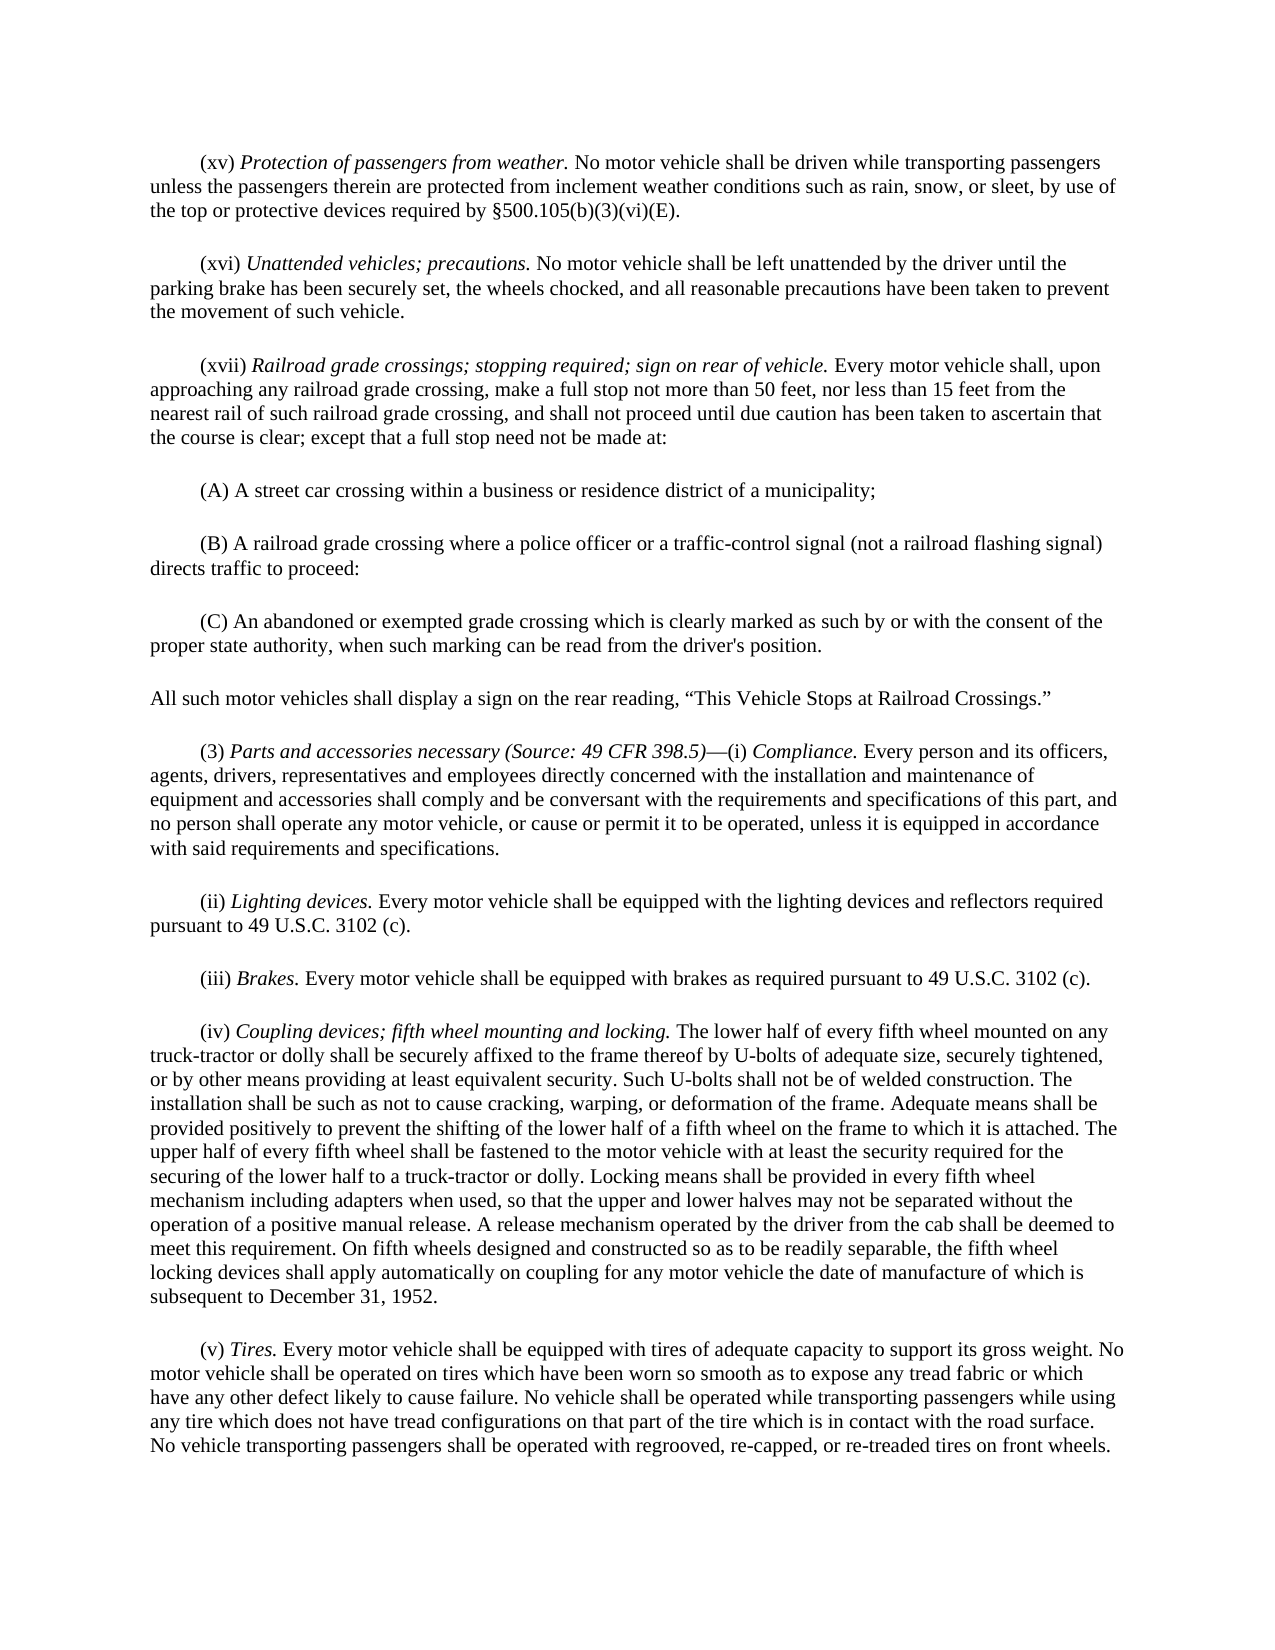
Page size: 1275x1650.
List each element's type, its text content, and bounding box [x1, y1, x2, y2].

text (xvii) Railroad grade crossings; stopping required; sign on rear of vehicle. Every motor vehicle shall, upon approaching any railroad grade crossing, make a full stop not more than 50 feet, nor less than 15 feet from the nearest rail of such railroad grade crossing, and shall not proceed until due caution has been taken to ascertain that the course is clear; except that a full stop need not be made at: [150, 353, 1125, 449]
text (xv) Protection of passengers from weather. No motor vehicle shall be driven while transporting passengers unless the passengers therein are protected from inclement weather conditions such as rain, snow, or sleet, by use of the top or protective devices required by §500.105(b)(3)(vi)(E). [150, 150, 1125, 222]
text (iii) Brakes. Every motor vehicle shall be equipped with brakes as required pursuant to 49 U.S.C. 3102 (c). [150, 966, 1125, 990]
text (ii) Lighting devices. Every motor vehicle shall be equipped with the lighting devices and reflectors required pursuant to 49 U.S.C. 3102 (c). [150, 889, 1125, 937]
text All such motor vehicles shall display a sign on the rear reading, “This Vehicle Stops at Railroad Crossings.” [150, 686, 1125, 710]
text (3) Parts and accessories necessary (Source: 49 CFR 398.5)—(i) Compliance. Every person and its officers, agents, drivers, representatives and employees directly concerned with the installation and maintenance of equipment and accessories shall comply and be conversant with the requirements and specifications of this part, and no person shall operate any motor vehicle, or cause or permit it to be operated, unless it is equipped in accordance with said requirements and specifications. [150, 739, 1125, 859]
text (A) A street car crossing within a business or residence district of a municipality; [150, 478, 1125, 502]
text (iv) Coupling devices; fifth wheel mounting and locking. The lower half of every fifth wheel mounted on any truck-tractor or dolly shall be securely affixed to the frame thereof by U-bolts of adequate size, securely tightened, or by other means providing at least equivalent security. Such U-bolts shall not be of welded construction. The installation shall be such as not to cause cracking, warping, or deformation of the frame. Adequate means shall be provided positively to prevent the shifting of the lower half of a fifth wheel on the frame to which it is attached. The upper half of every fifth wheel shall be fastened to the motor vehicle with at least the security required for the securing of the lower half to a truck-tractor or dolly. Locking means shall be provided in every fifth wheel mechanism including adapters when used, so that the upper and lower halves may not be separated without the operation of a positive manual release. A release mechanism operated by the driver from the cab shall be deemed to meet this requirement. On fifth wheels designed and constructed so as to be readily separable, the fifth wheel locking devices shall apply automatically on coupling for any motor vehicle the date of manufacture of which is subsequent to December 31, 1952. [150, 1019, 1125, 1308]
text (xvi) Unattended vehicles; precautions. No motor vehicle shall be left unattended by the driver until the parking brake has been securely set, the wheels chocked, and all reasonable precautions have been taken to prevent the movement of such vehicle. [150, 251, 1125, 323]
text (v) Tires. Every motor vehicle shall be equipped with tires of adequate capacity to support its gross weight. No motor vehicle shall be operated on tires which have been worn so smooth as to expose any tread fabric or which have any other defect likely to cause failure. No vehicle shall be operated while transporting passengers while using any tire which does not have tread configurations on that part of the tire which is in contact with the road surface. No vehicle transporting passengers shall be operated with regrooved, re-capped, or re-treaded tires on front wheels. [150, 1337, 1125, 1457]
text (B) A railroad grade crossing where a police officer or a traffic-control signal (not a railroad flashing signal) directs traffic to proceed: [150, 531, 1125, 579]
text (C) An abandoned or exempted grade crossing which is clearly marked as such by or with the consent of the proper state authority, when such marking can be read from the driver's position. [150, 609, 1125, 657]
